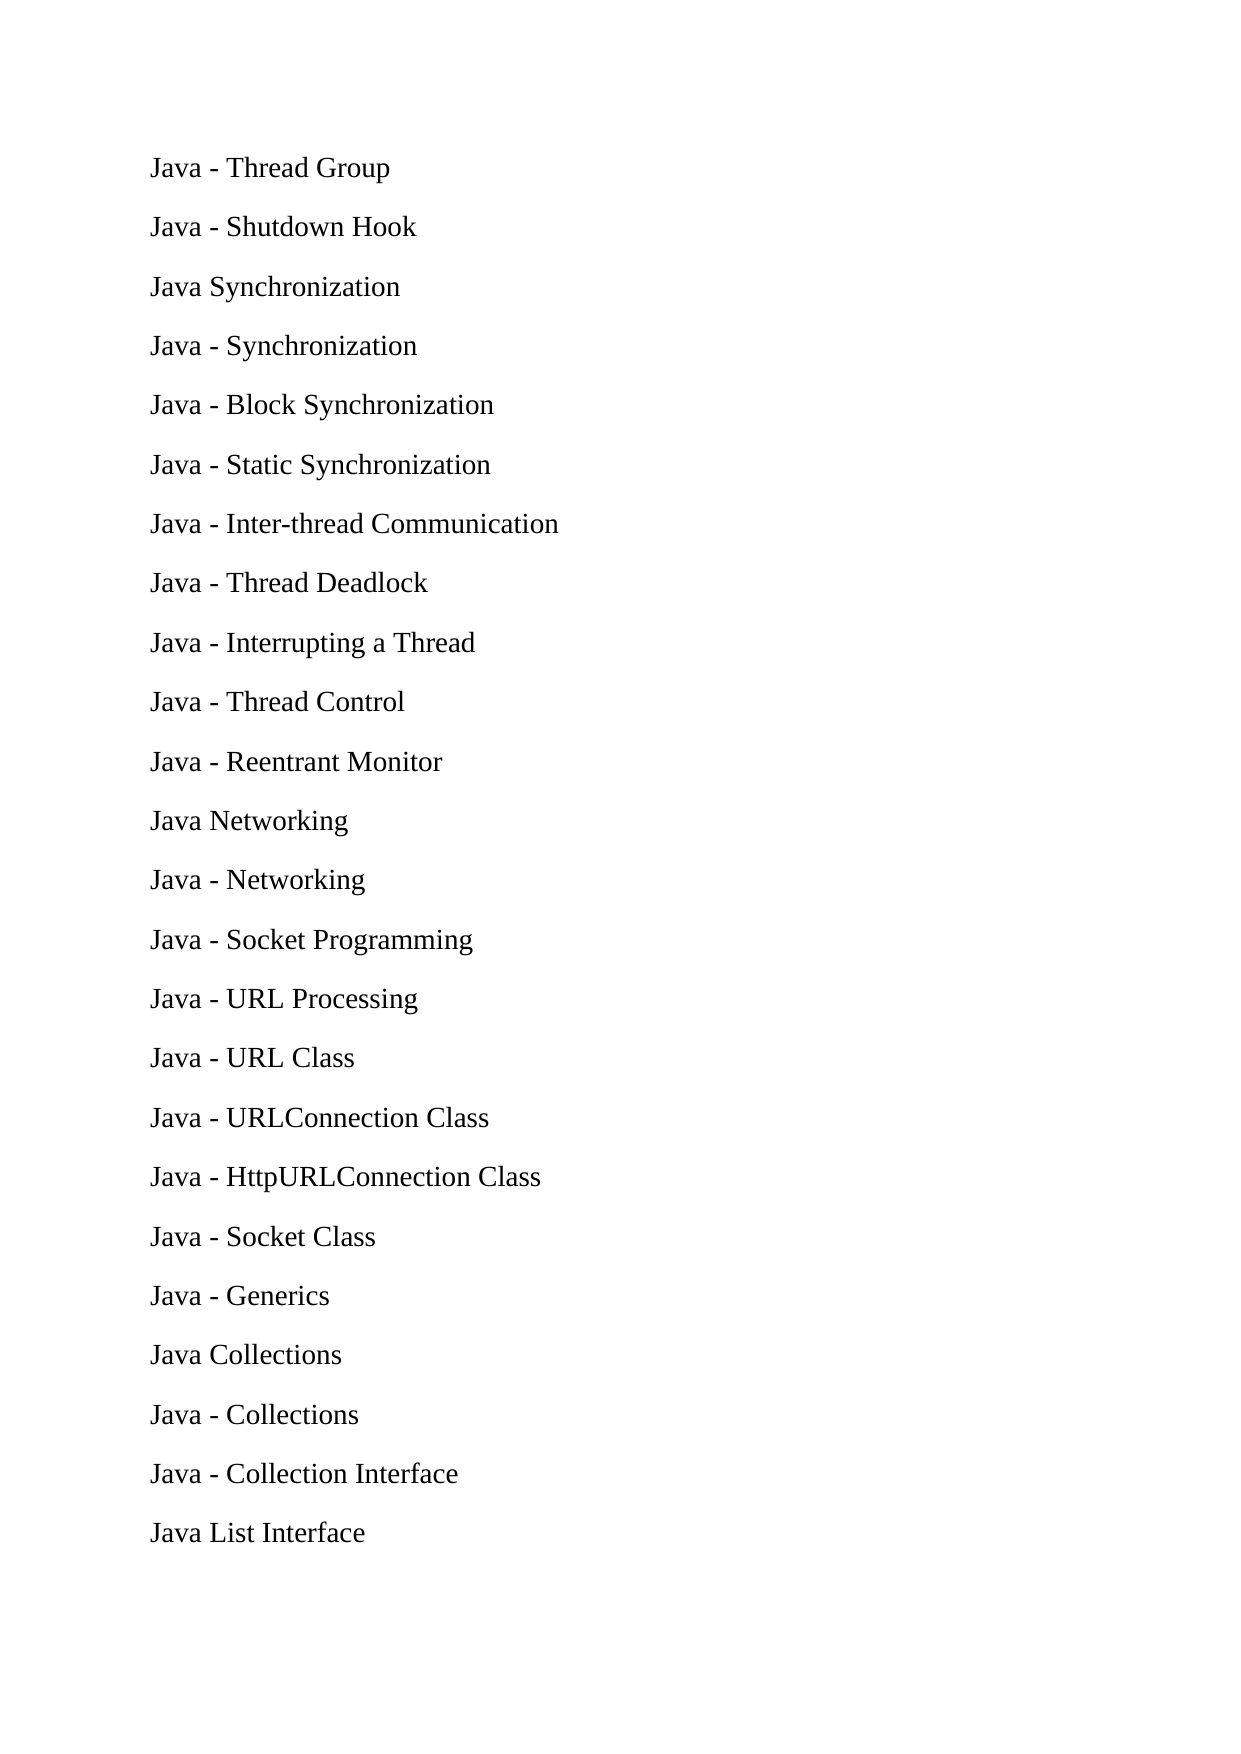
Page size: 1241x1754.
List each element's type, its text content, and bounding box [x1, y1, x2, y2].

text Java Synchronization [150, 269, 1090, 302]
text Java Networking [150, 803, 1090, 837]
text Java - Socket Programming [150, 922, 1090, 955]
text Java - Thread Group [150, 150, 1090, 183]
text Java - Thread Control [150, 684, 1090, 718]
text Java - Interrupting a Thread [150, 625, 1090, 658]
text Java - Reentrant Monitor [150, 744, 1090, 777]
text Java - Thread Deadlock [150, 566, 1090, 599]
text Java - URL Processing [150, 981, 1090, 1015]
text Java - Synchronization [150, 328, 1090, 362]
text Java Collections [150, 1337, 1090, 1371]
text Java - Block Synchronization [150, 387, 1090, 421]
text Java - Collections [150, 1397, 1090, 1430]
text Java - Static Synchronization [150, 447, 1090, 480]
text Java - Collection Interface [150, 1456, 1090, 1490]
text Java - HttpURLConnection Class [150, 1159, 1090, 1193]
text Java - Inter-thread Communication [150, 506, 1090, 540]
text Java - Generics [150, 1278, 1090, 1312]
text Java List Interface [150, 1516, 1090, 1549]
text Java - Socket Class [150, 1219, 1090, 1252]
text Java - URL Class [150, 1041, 1090, 1074]
text Java - Shutdown Hook [150, 209, 1090, 243]
text Java - URLConnection Class [150, 1100, 1090, 1133]
text Java - Networking [150, 862, 1090, 896]
